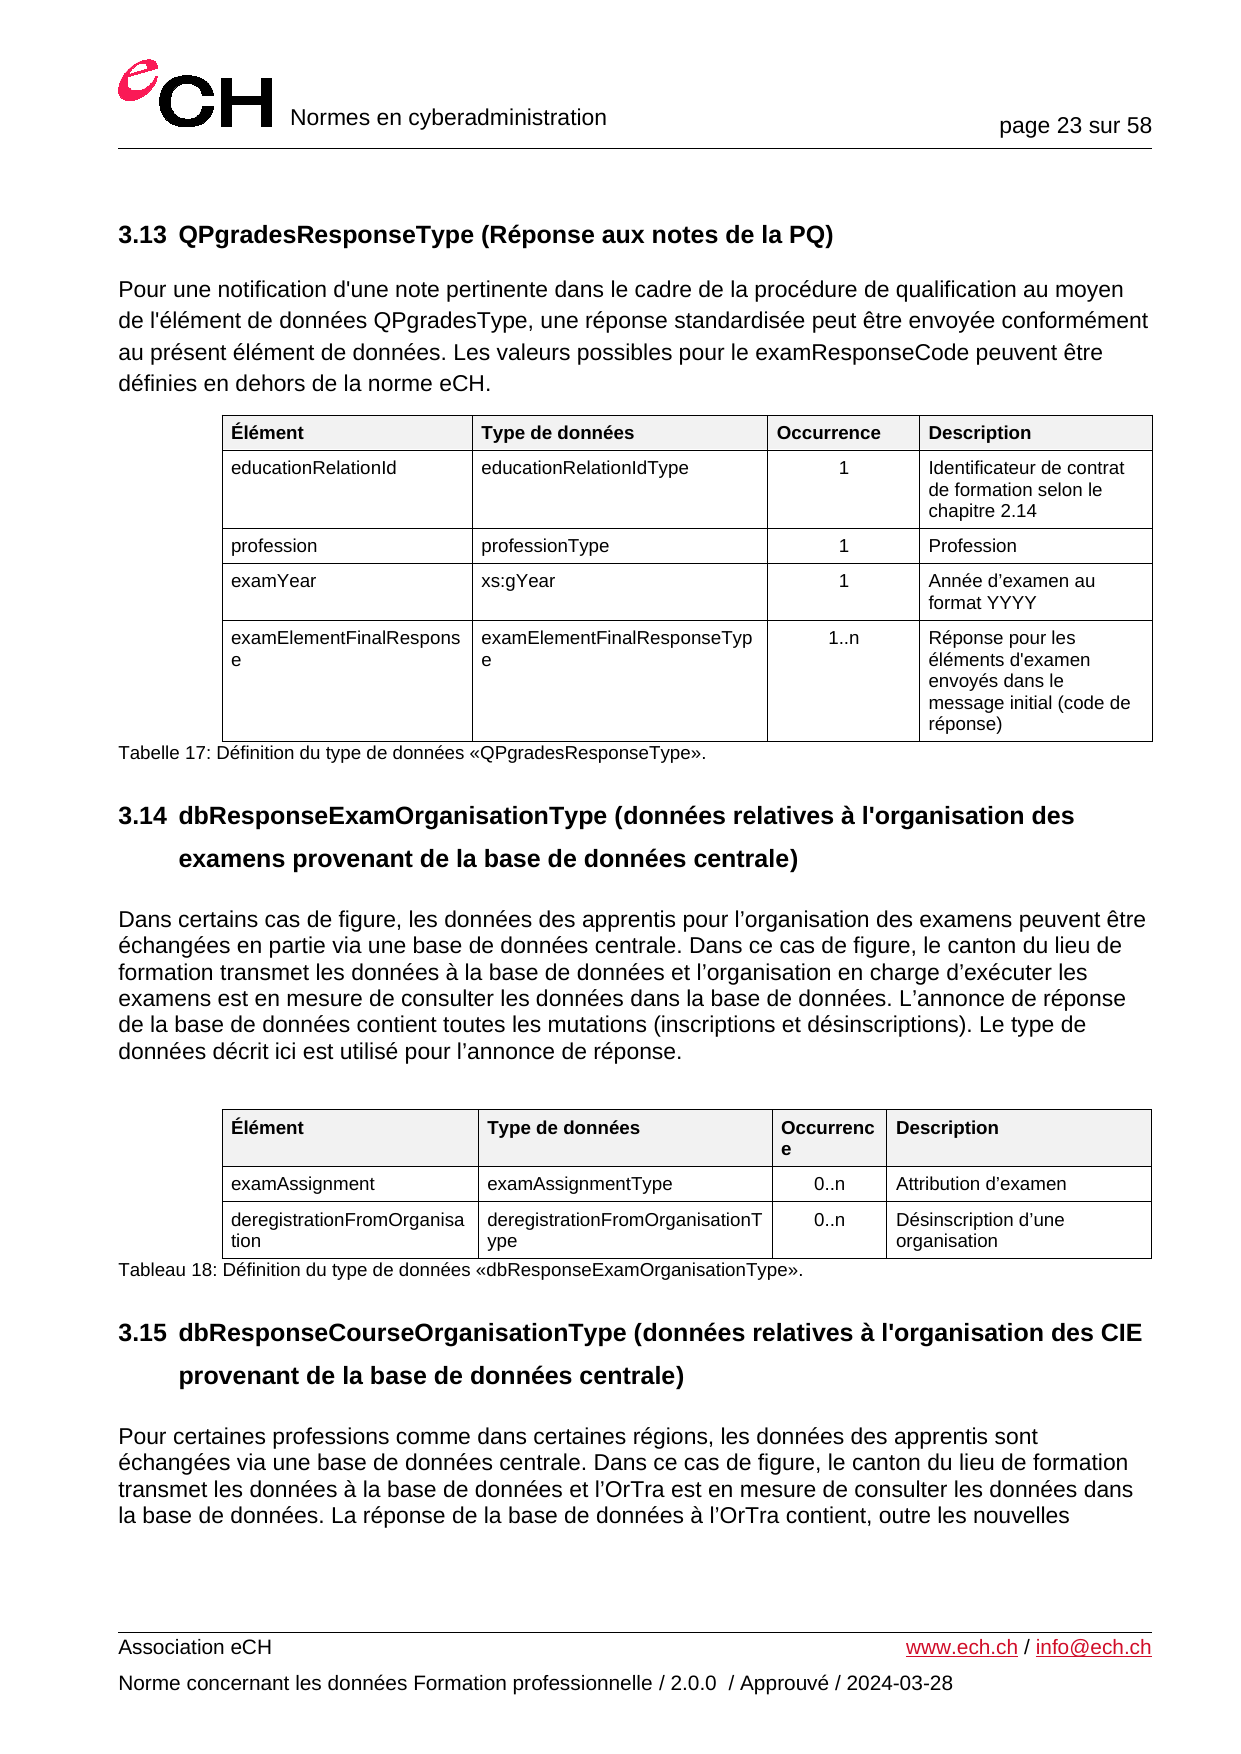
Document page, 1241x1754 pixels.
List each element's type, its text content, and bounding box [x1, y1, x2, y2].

text Dans certains cas de figure, les données des apprentis pour l’organisation des examens peuvent être échangées en partie via une base de données centrale. Dans ce cas de figure, le canton du lieu de formation transmet les données à la base de données et l’organisation en charge d’exécuter les examens est en mesure de consulter les données dans la base de données. L’annonce de réponse de la base de données contient toutes les mutations (inscriptions et désinscriptions). Le type de données décrit ici est utilisé pour l’annonce de réponse. [118, 906, 1152, 1064]
table_cell examElementFinalResponseType [473, 621, 767, 741]
table_cell Réponse pour les éléments d'examen envoyés dans le message initial (code de réponse) [920, 621, 1152, 741]
table_header Description [887, 1110, 1151, 1166]
table_cell 1 [768, 451, 919, 528]
table_cell professionType [473, 529, 767, 563]
table_header Description [920, 416, 1152, 449]
table_cell profession [223, 529, 472, 563]
table_cell Année d’examen au format YYYY [920, 564, 1152, 619]
table_cell Profession [920, 529, 1152, 563]
table_cell xs:gYear [473, 564, 767, 619]
table_header Type de données [473, 416, 767, 449]
table_cell Attribution d’examen [887, 1167, 1151, 1201]
table_cell examAssignment [223, 1167, 478, 1201]
subtitle dbResponseExamOrganisationType (données relatives à l'organisation des examens provenant de la base de données centrale) [118, 801, 1152, 873]
table_cell examAssignmentType [479, 1167, 772, 1201]
table_header Occurrence [773, 1110, 886, 1166]
table_header Type de données [479, 1110, 772, 1166]
table_cell 1 [768, 529, 919, 563]
table_header Occurrence [768, 416, 919, 449]
subtitle dbResponseCourseOrganisationType (données relatives à l'organisation des CIE provenant de la base de données centrale) [118, 1318, 1152, 1390]
table_cell 1..n [768, 621, 919, 741]
table_cell educationRelationIdType [473, 451, 767, 528]
text Pour une notification d'une note pertinente dans le cadre de la procédure de qualification au moyen de l'élément de données QPgradesType, une réponse standardisée peut être envoyée conformément au présent élément de données. Les valeurs possibles pour le examResponseCode peuvent être définies en dehors de la norme eCH. [118, 276, 1152, 397]
table_cell examYear [223, 564, 472, 619]
table_header Élément [223, 1110, 478, 1166]
table_cell Désinscription d’une organisation [887, 1202, 1151, 1258]
table_cell educationRelationId [223, 451, 472, 528]
table_cell examElementFinalResponse [223, 621, 472, 741]
table_header Élément [223, 416, 472, 449]
table_cell deregistrationFromOrganisation [223, 1202, 478, 1258]
subtitle QPgradesResponseType (Réponse aux notes de la PQ) [118, 220, 1152, 249]
table_cell Identificateur de contrat de formation selon le chapitre 2.14 [920, 451, 1152, 528]
table_cell 0..n [773, 1202, 886, 1258]
table_cell deregistrationFromOrganisationType [479, 1202, 772, 1258]
table_cell 1 [768, 564, 919, 619]
table_cell 0..n [773, 1167, 886, 1201]
